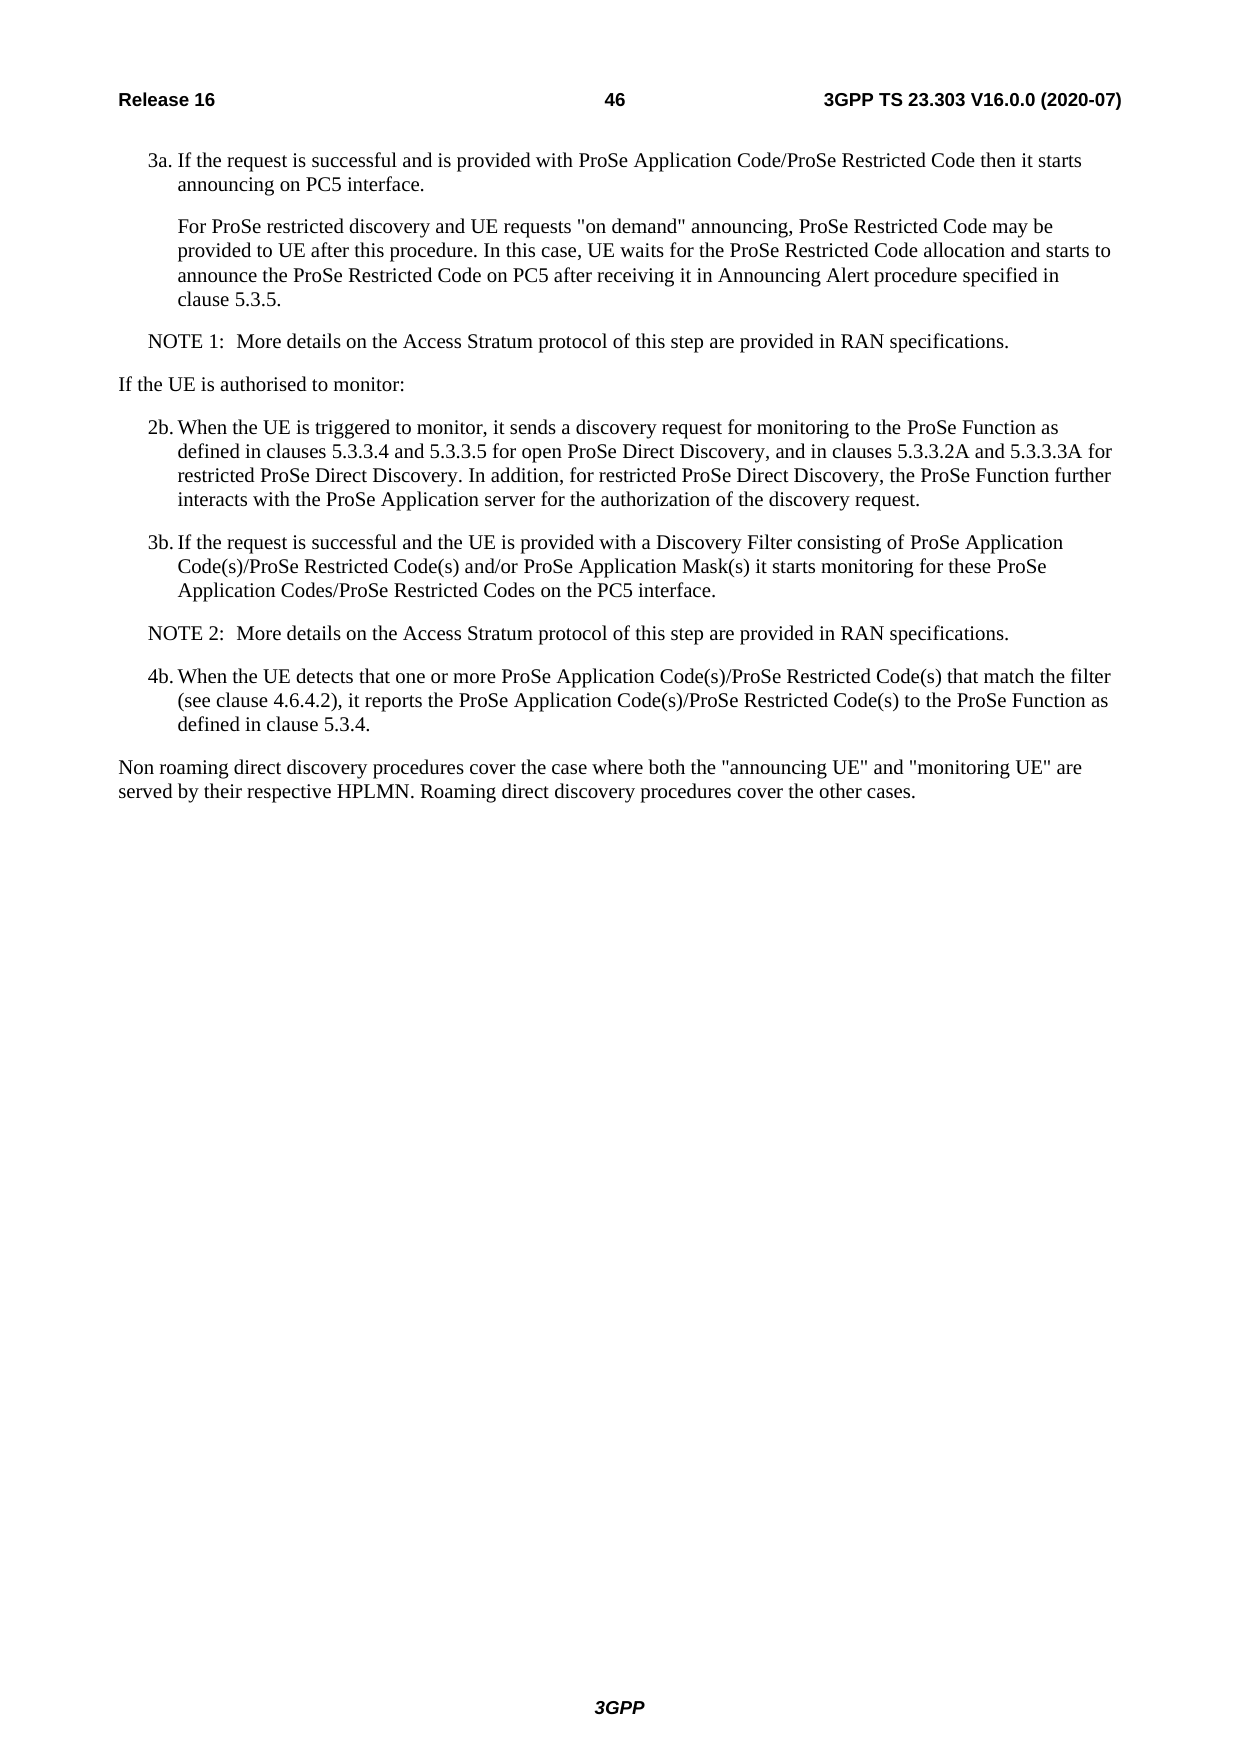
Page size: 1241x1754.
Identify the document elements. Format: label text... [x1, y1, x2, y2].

text 2b. When the UE is triggered to monitor, it sends a discovery request for monitoring to the ProSe Function as defined in clauses 5.3.3.4 and 5.3.3.5 for open ProSe Direct Discovery, and in clauses 5.3.3.2A and 5.3.3.3A for restricted ProSe Direct Discovery. In addition, for restricted ProSe Direct Discovery, the ProSe Function further interacts with the ProSe Application server for the authorization of the discovery request. [148, 415, 1122, 511]
text For ProSe restricted discovery and UE requests "on demand" announcing, ProSe Restricted Code may be provided to UE after this procedure. In this case, UE waits for the ProSe Restricted Code allocation and starts to announce the ProSe Restricted Code on PC5 after receiving it in Announcing Alert procedure specified in clause 5.3.5. [148, 214, 1122, 311]
text Non roaming direct discovery procedures cover the case where both the "announcing UE" and "monitoring UE" are served by their respective HPLMN. Roaming direct discovery procedures cover the other cases. [118, 755, 1122, 803]
text NOTE 1: More details on the Access Stratum protocol of this step are provided in RAN specifications. [148, 329, 1122, 353]
text 3b. If the request is successful and the UE is provided with a Discovery Filter consisting of ProSe Application Code(s)/ProSe Restricted Code(s) and/or ProSe Application Mask(s) it starts monitoring for these ProSe Application Codes/ProSe Restricted Codes on the PC5 interface. [148, 530, 1122, 602]
text 4b. When the UE detects that one or more ProSe Application Code(s)/ProSe Restricted Code(s) that match the filter (see clause 4.6.4.2), it reports the ProSe Application Code(s)/ProSe Restricted Code(s) to the ProSe Function as defined in clause 5.3.4. [148, 664, 1122, 736]
text NOTE 2: More details on the Access Stratum protocol of this step are provided in RAN specifications. [148, 621, 1122, 645]
text 3a. If the request is successful and is provided with ProSe Application Code/ProSe Restricted Code then it starts announcing on PC5 interface. [148, 147, 1122, 196]
text If the UE is authorised to monitor: [118, 372, 1122, 396]
